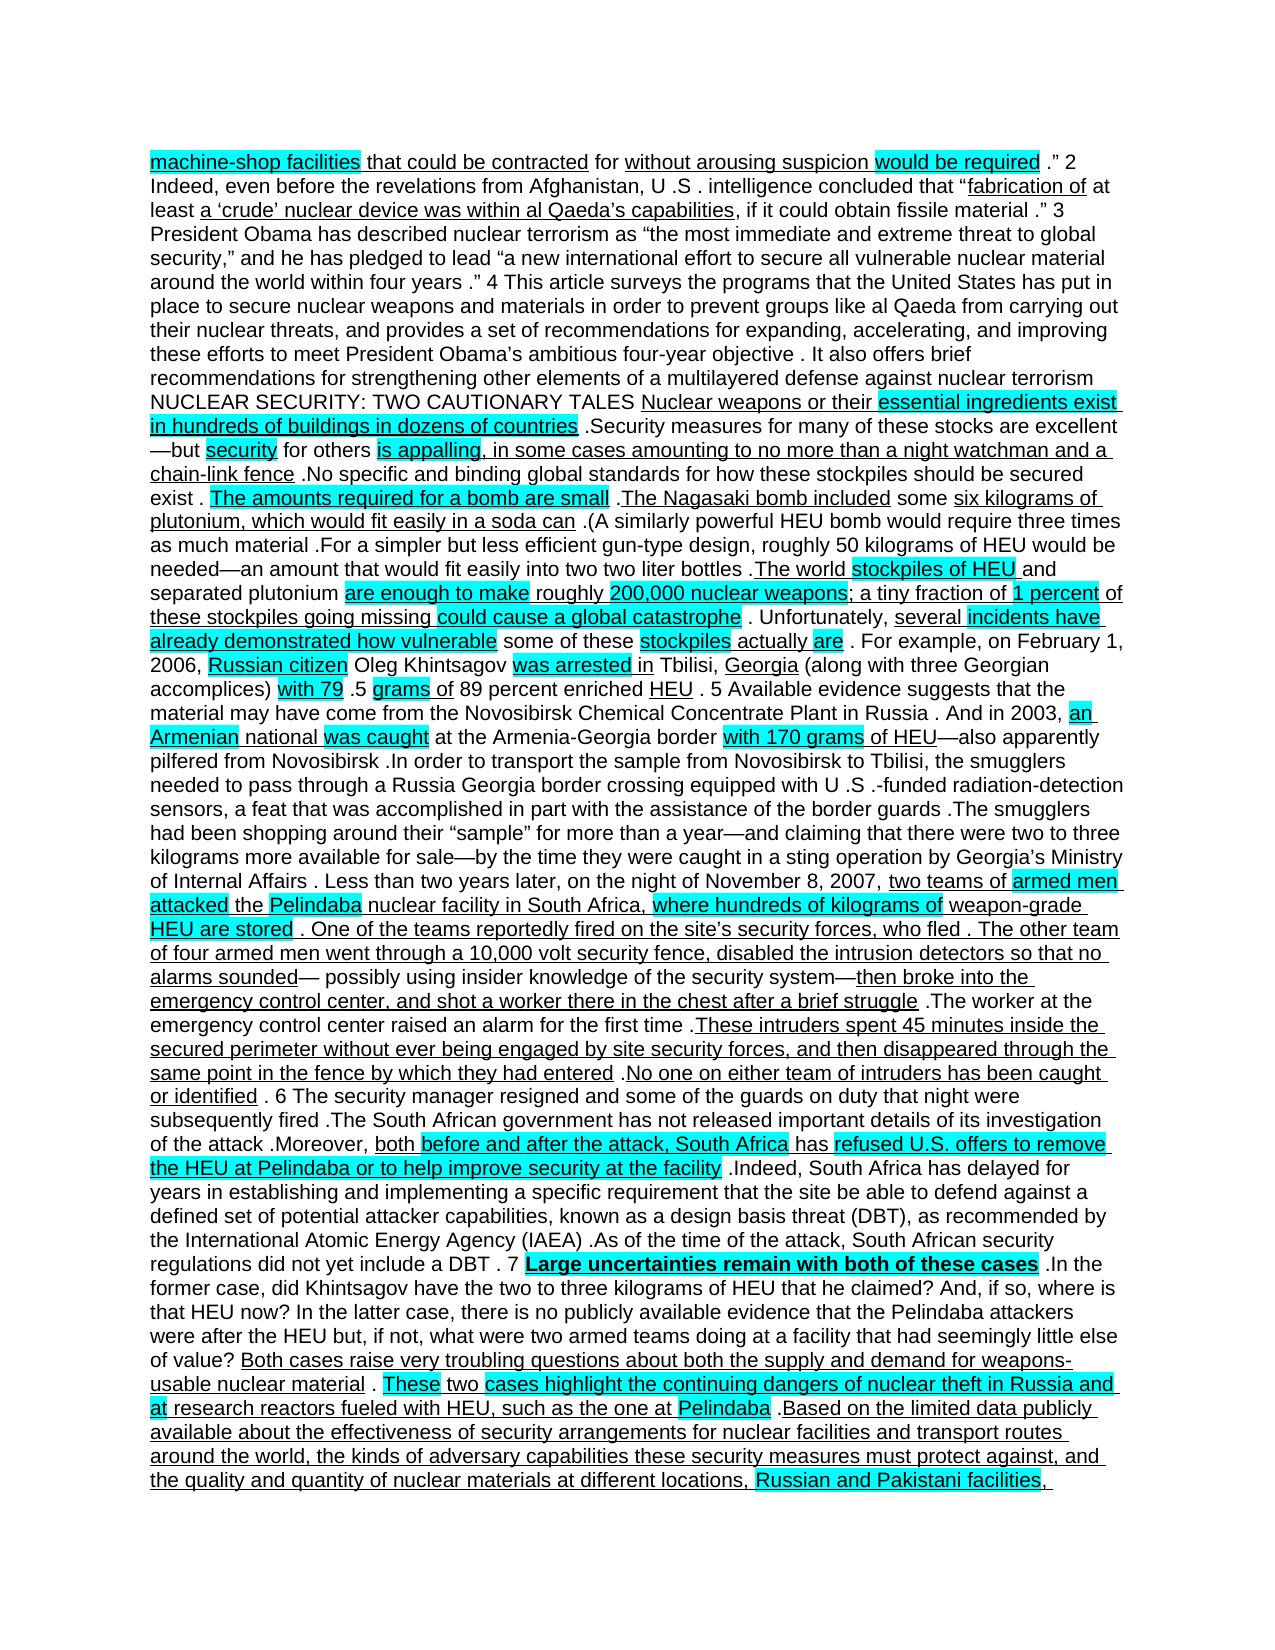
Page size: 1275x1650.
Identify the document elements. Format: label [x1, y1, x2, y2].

text [150, 150, 1125, 1492]
